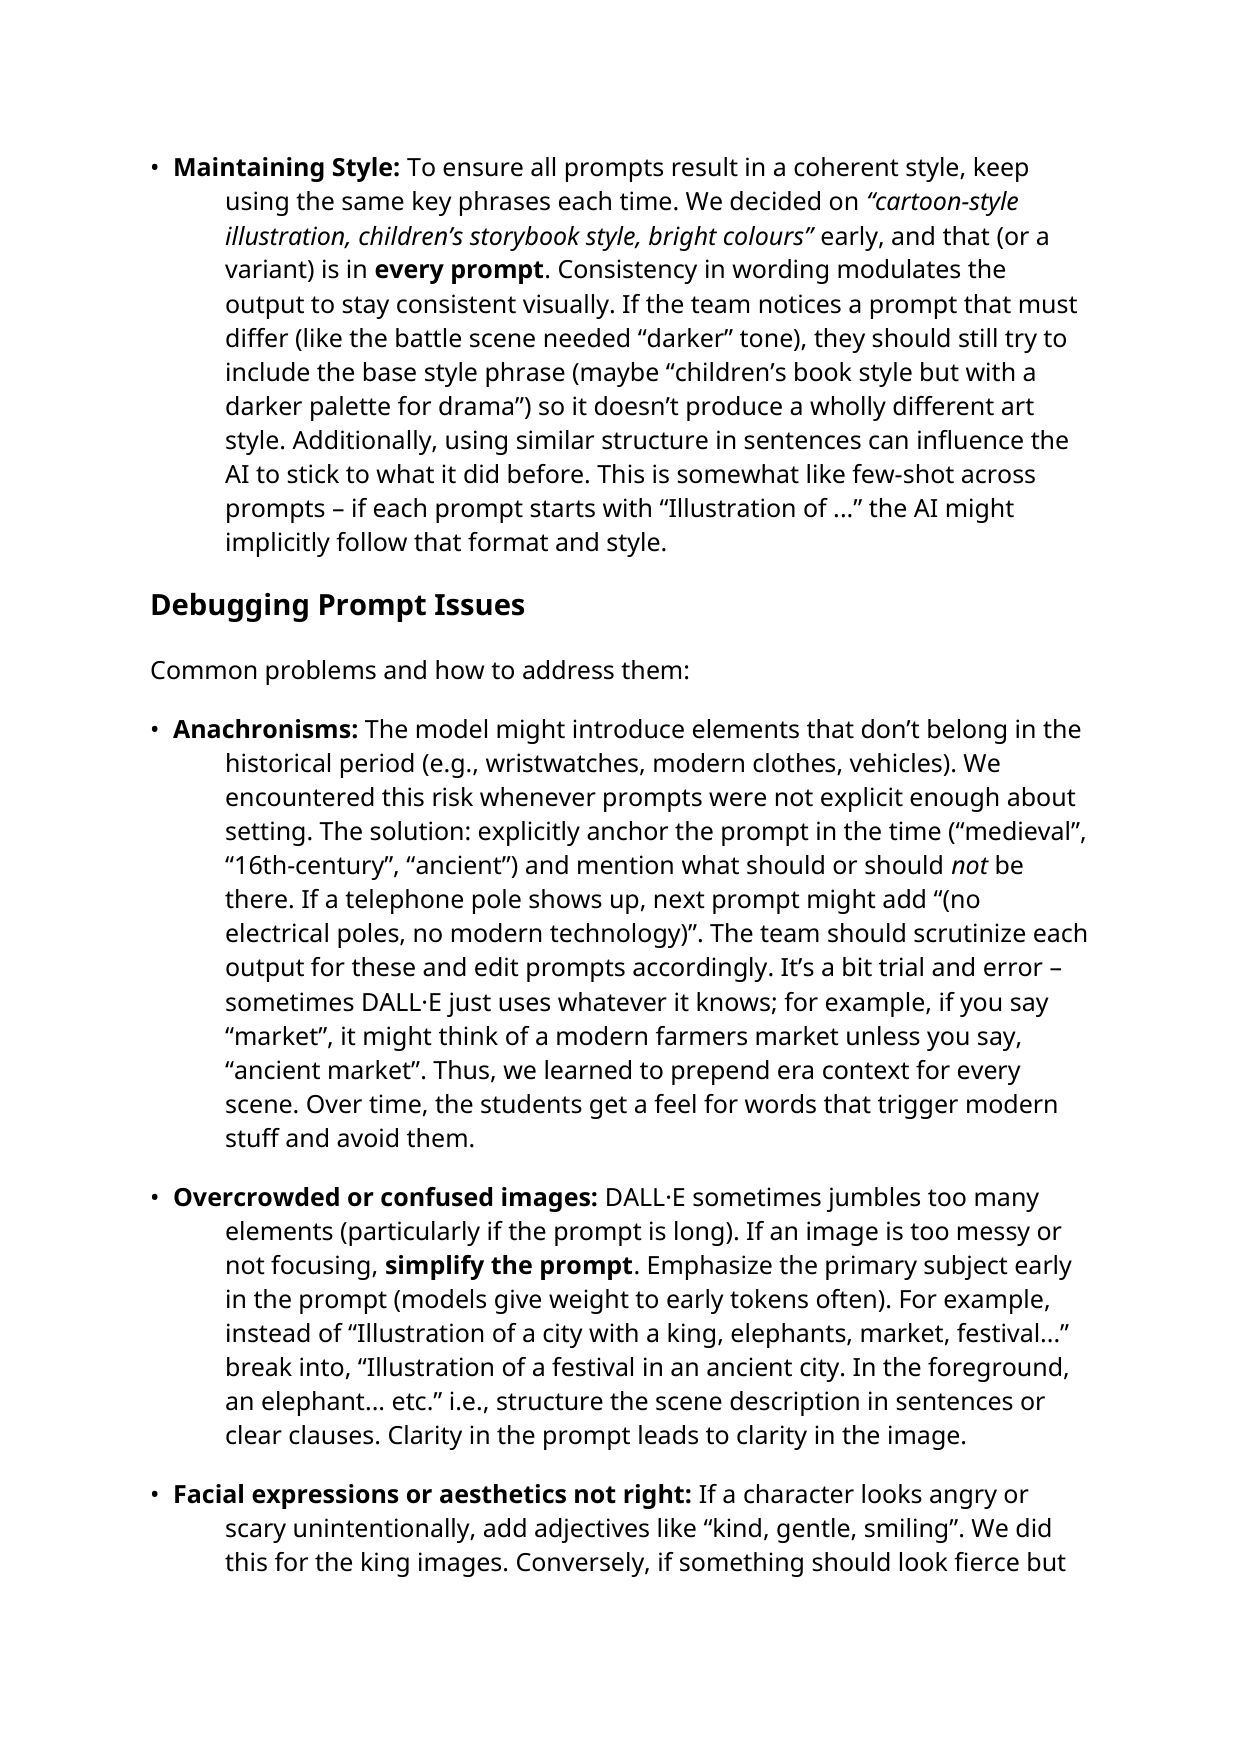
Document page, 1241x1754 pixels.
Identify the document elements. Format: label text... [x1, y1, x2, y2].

text Common problems and how to address them: [150, 653, 1090, 687]
list Overcrowded or confused images: DALL·E sometimes jumbles too many elements (particularly if the prompt is long). If an image is too messy or not focusing, simplify the prompt. Emphasize the primary subject early in the prompt (models give weight to early tokens often). For example, instead of “Illustration of a city with a king, elephants, market, festival...” break into, “Illustration of a festival in an ancient city. In the foreground, an elephant... etc.” i.e., structure the scene description in sentences or clear clauses. Clarity in the prompt leads to clarity in the image. [150, 1179, 1090, 1452]
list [150, 1477, 1090, 1579]
list Maintaining Style: To ensure all prompts result in a coherent style, keep using the same key phrases each time. We decided on “cartoon-style illustration, children’s storybook style, bright colours” early, and that (or a variant) is in every prompt. Consistency in wording modulates the output to stay consistent visually. If the team notices a prompt that must differ (like the battle scene needed “darker” tone), they should still try to include the base style phrase (maybe “children’s book style but with a darker palette for drama”) so it doesn’t produce a wholly different art style. Additionally, using similar structure in sentences can influence the AI to stick to what it did before. This is somewhat like few-shot across prompts – if each prompt starts with “Illustration of ...” the AI might implicitly follow that format and style. [150, 150, 1090, 559]
list Anachronisms: The model might introduce elements that don’t belong in the historical period (e.g., wristwatches, modern clothes, vehicles). We encountered this risk whenever prompts were not explicit enough about setting. The solution: explicitly anchor the prompt in the time (“medieval”, “16th-century”, “ancient”) and mention what should or should not be there. If a telephone pole shows up, next prompt might add “(no electrical poles, no modern technology)”. The team should scrutinize each output for these and edit prompts accordingly. It’s a bit trial and error – sometimes DALL·E just uses whatever it knows; for example, if you say “market”, it might think of a modern farmers market unless you say, “ancient market”. Thus, we learned to prepend era context for every scene. Over time, the students get a feel for words that trigger modern stuff and avoid them. [150, 712, 1090, 1154]
text Debugging Prompt Issues [150, 584, 1090, 623]
